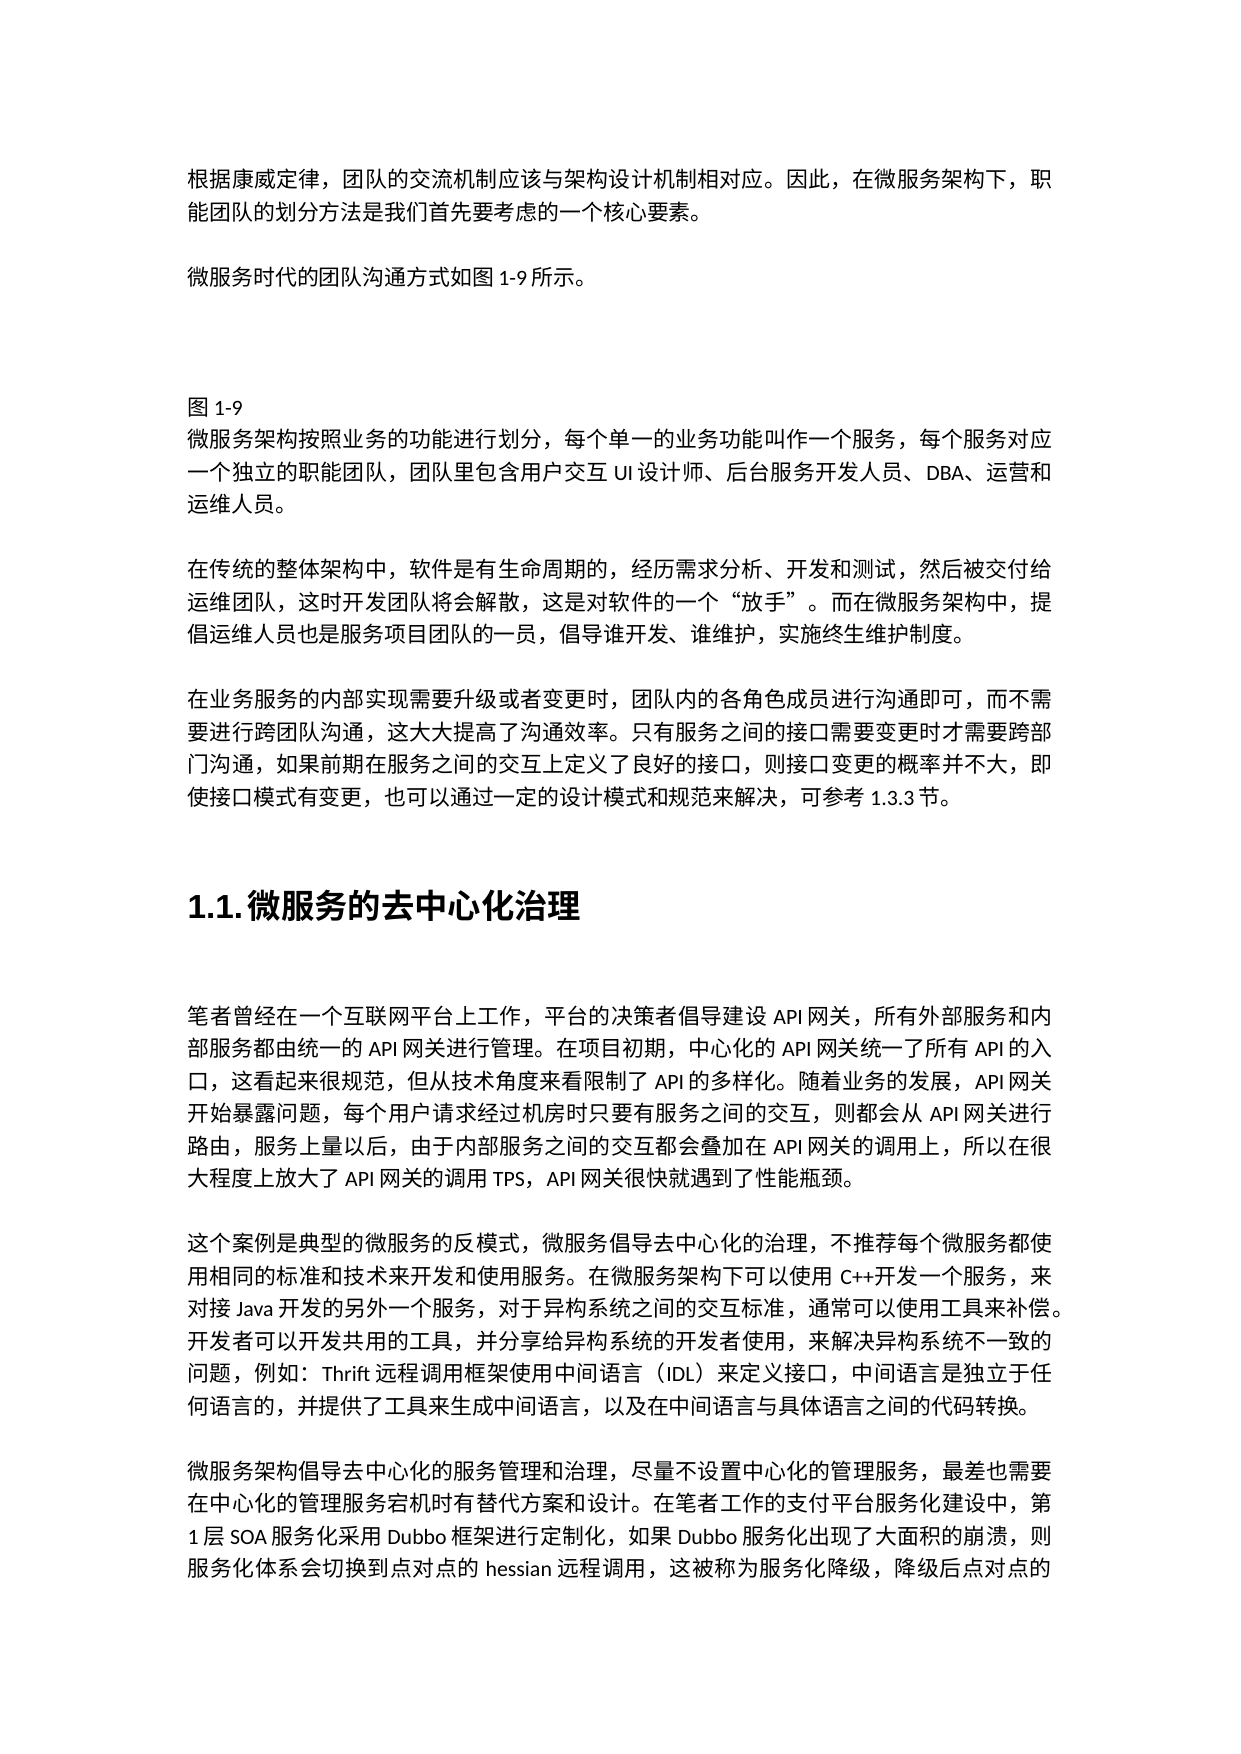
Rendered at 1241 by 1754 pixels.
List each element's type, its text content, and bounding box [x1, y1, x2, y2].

text 微服务架构按照业务的功能进行划分，每个单一的业务功能叫作一个服务，每个服务对应一个独立的职能团队，团队里包含用户交互UI设计师、后台服务开发人员、DBA、运营和运维人员。 [187, 422, 1053, 519]
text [187, 1453, 1053, 1583]
subtitle 微服务的去中心化治理 [187, 872, 1053, 937]
text 这个案例是典型的微服务的反模式，微服务倡导去中心化的治理，不推荐每个微服务都使用相同的标准和技术来开发和使用服务。在微服务架构下可以使用C++开发一个服务，来对接Java开发的另外一个服务，对于异构系统之间的交互标准，通常可以使用工具来补偿。开发者可以开发共用的工具，并分享给异构系统的开发者使用，来解决异构系统不一致的问题，例如：Thrift远程调用框架使用中间语言（IDL）来定义接口，中间语言是独立于任何语言的，并提供了工具来生成中间语言，以及在中间语言与具体语言之间的代码转换。 [187, 1226, 1053, 1421]
text 根据康威定律，团队的交流机制应该与架构设计机制相对应。因此，在微服务架构下，职能团队的划分方法是我们首先要考虑的一个核心要素。 [187, 162, 1053, 227]
text 笔者曾经在一个互联网平台上工作，平台的决策者倡导建设API网关，所有外部服务和内部服务都由统一的API网关进行管理。在项目初期，中心化的API网关统一了所有API的入口，这看起来很规范，但从技术角度来看限制了API的多样化。随着业务的发展，API网关开始暴露问题，每个用户请求经过机房时只要有服务之间的交互，则都会从API网关进行路由，服务上量以后，由于内部服务之间的交互都会叠加在API网关的调用上，所以在很大程度上放大了API网关的调用TPS，API网关很快就遇到了性能瓶颈。 [187, 998, 1053, 1193]
text 图1-9 [187, 389, 1053, 422]
text 微服务时代的团队沟通方式如图1-9所示。 [187, 259, 1053, 292]
text 在传统的整体架构中，软件是有生命周期的，经历需求分析、开发和测试，然后被交付给运维团队，这时开发团队将会解散，这是对软件的一个“放手”。而在微服务架构中，提倡运维人员也是服务项目团队的一员，倡导谁开发、谁维护，实施终生维护制度。 [187, 552, 1053, 649]
text 在业务服务的内部实现需要升级或者变更时，团队内的各角色成员进行沟通即可，而不需要进行跨团队沟通，这大大提高了沟通效率。只有服务之间的接口需要变更时才需要跨部门沟通，如果前期在服务之间的交互上定义了良好的接口，则接口变更的概率并不大，即使接口模式有变更，也可以通过一定的设计模式和规范来解决，可参考1.3.3节。 [187, 682, 1053, 812]
